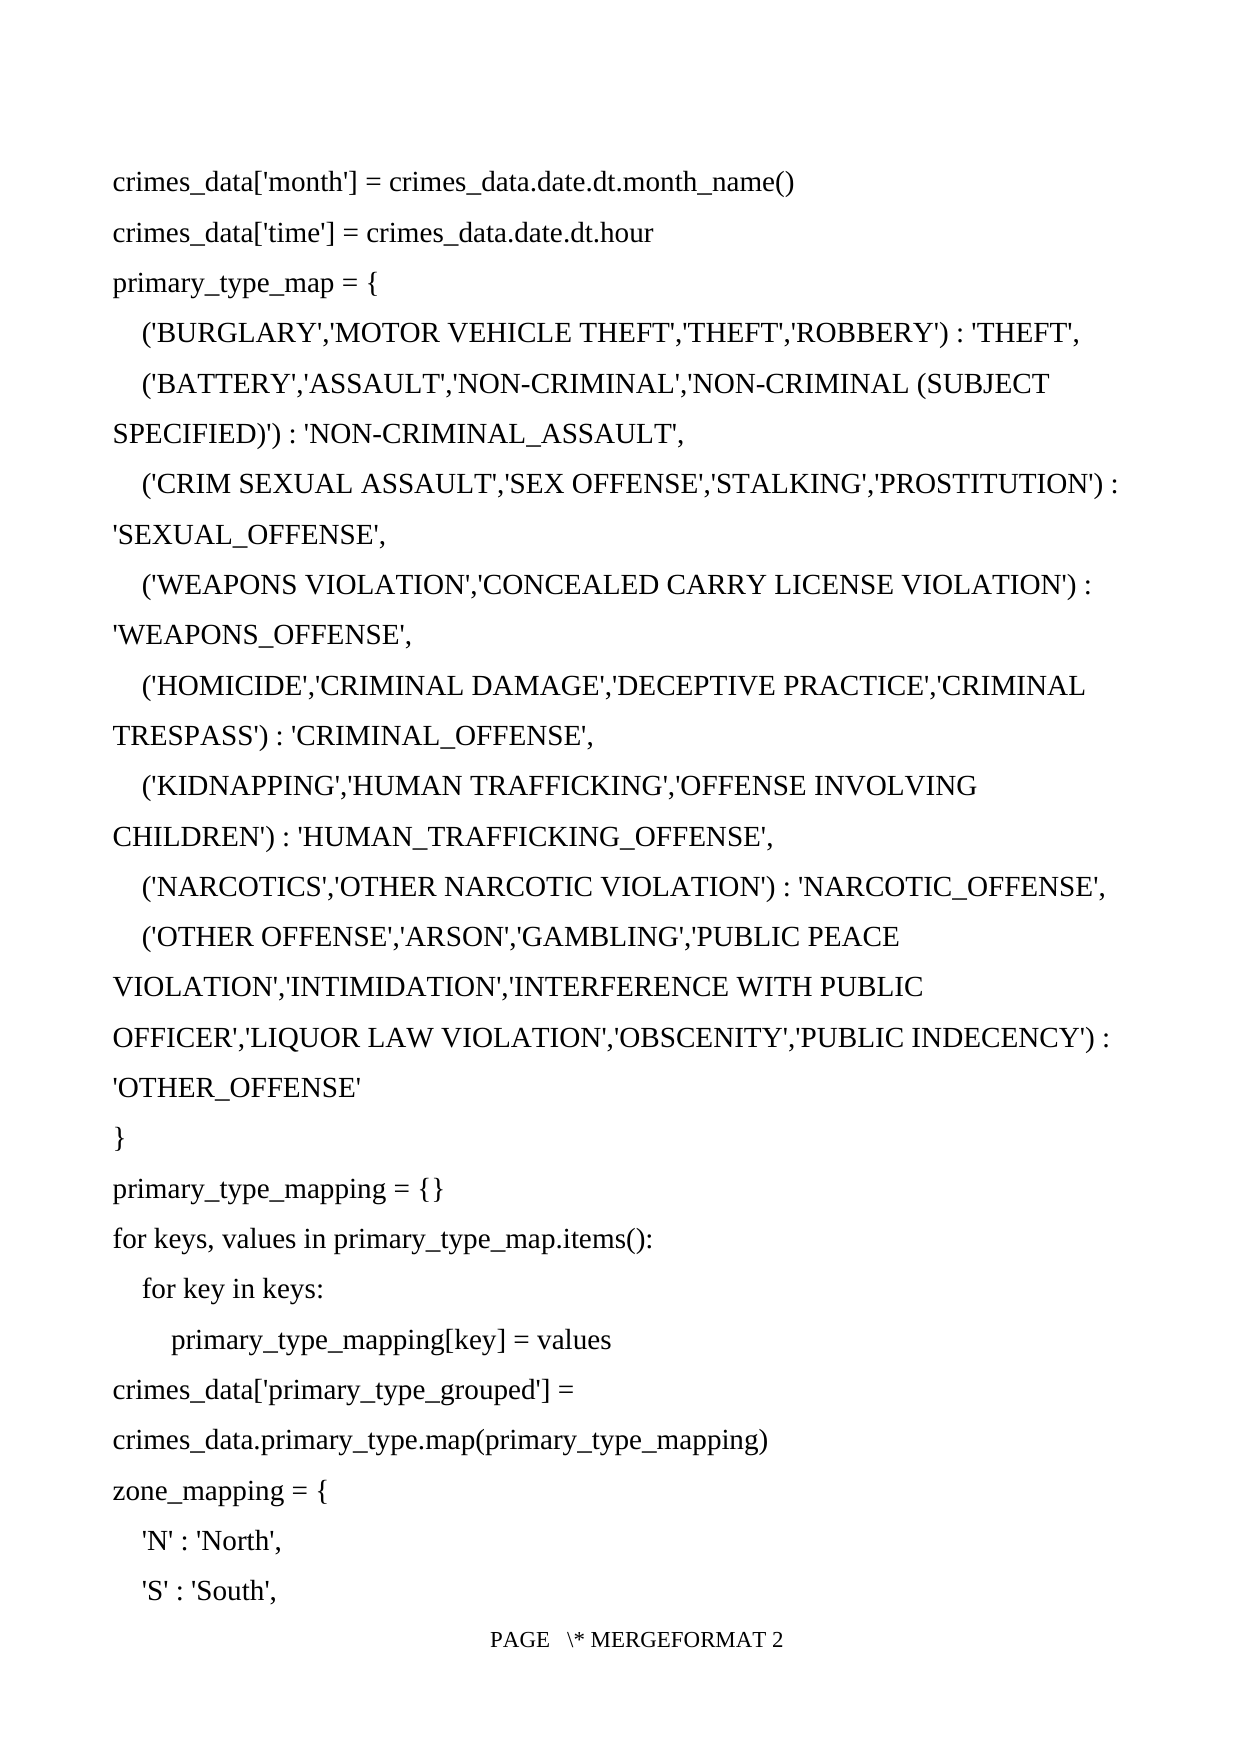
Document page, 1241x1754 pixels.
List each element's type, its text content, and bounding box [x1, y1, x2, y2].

text primary_type_mapping = {} [112, 1171, 1155, 1204]
text crimes_data['primary_type_grouped'] = crimes_data.primary_type.map(primary_type_mapping) [112, 1372, 1155, 1456]
text primary_type_map = { [112, 265, 1155, 299]
text for keys, values in primary_type_map.items(): [112, 1221, 1155, 1255]
text ('OTHER OFFENSE','ARSON','GAMBLING','PUBLIC PEACE VIOLATION','INTIMIDATION','INTERFERENCE WITH PUBLIC OFFICER','LIQUOR LAW VIOLATION','OBSCENITY','PUBLIC INDECENCY') : 'OTHER_OFFENSE' [112, 919, 1155, 1104]
text ('KIDNAPPING','HUMAN TRAFFICKING','OFFENSE INVOLVING CHILDREN') : 'HUMAN_TRAFFICKING_OFFENSE', [112, 768, 1155, 852]
text ('CRIM SEXUAL ASSAULT','SEX OFFENSE','STALKING','PROSTITUTION') : 'SEXUAL_OFFENSE', [112, 466, 1155, 550]
text crimes_data['month'] = crimes_data.date.dt.month_name() [112, 164, 1155, 198]
text 'N' : 'North', [112, 1523, 1155, 1557]
text for key in keys: [112, 1271, 1155, 1305]
text 'S' : 'South', [112, 1573, 1155, 1607]
text ('BURGLARY','MOTOR VEHICLE THEFT','THEFT','ROBBERY') : 'THEFT', [112, 316, 1155, 349]
text ('WEAPONS VIOLATION','CONCEALED CARRY LICENSE VIOLATION') : 'WEAPONS_OFFENSE', [112, 567, 1155, 651]
text ('BATTERY','ASSAULT','NON-CRIMINAL','NON-CRIMINAL (SUBJECT SPECIFIED)') : 'NON-CRIMINAL_ASSAULT', [112, 366, 1155, 450]
text ('NARCOTICS','OTHER NARCOTIC VIOLATION') : 'NARCOTIC_OFFENSE', [112, 869, 1155, 902]
text primary_type_mapping[key] = values [112, 1322, 1155, 1355]
text zone_mapping = { [112, 1473, 1155, 1506]
text } [112, 1121, 1155, 1154]
text ('HOMICIDE','CRIMINAL DAMAGE','DECEPTIVE PRACTICE','CRIMINAL TRESPASS') : 'CRIMINAL_OFFENSE', [112, 668, 1155, 752]
text crimes_data['time'] = crimes_data.date.dt.hour [112, 215, 1155, 248]
